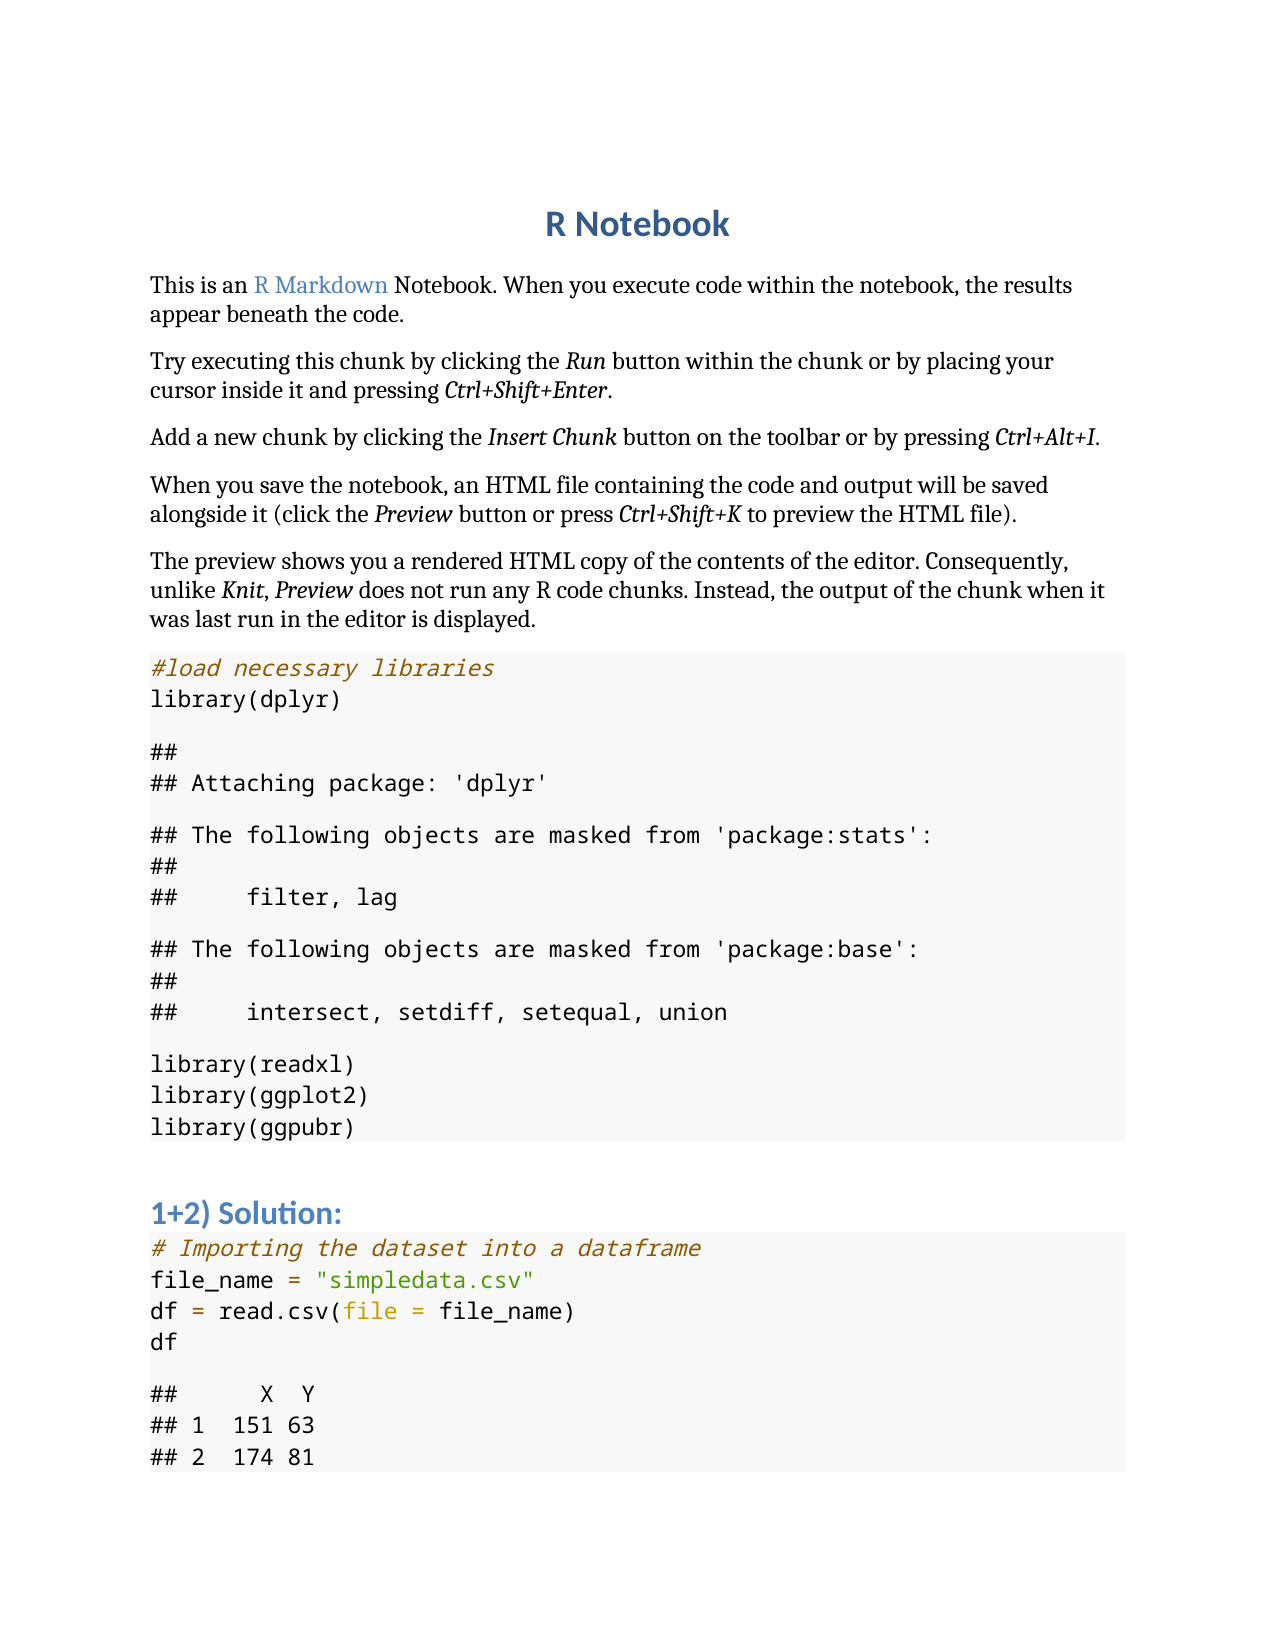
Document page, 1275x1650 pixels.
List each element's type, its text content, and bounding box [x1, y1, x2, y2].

text ## The following objects are masked from 'package:base': ## ## intersect, setdiff, setequal, union [150, 933, 1125, 1027]
text library(readxl) library(ggplot2) library(ggpubr) [356, 1048, 1125, 1142]
text This is an R Markdown Notebook. When you execute code within the notebook, the results appear beneath the code. [150, 271, 1125, 328]
title R Notebook [150, 200, 1125, 246]
text # Importing the dataset into a dataframe file_name = "simpledata.csv" df = read.csv(file = file_name) df [150, 1232, 1125, 1357]
text ## The following objects are masked from 'package:stats': ## ## filter, lag [150, 819, 1125, 912]
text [150, 1378, 1125, 1472]
text The preview shows you a rendered HTML copy of the contents of the editor. Consequently, unlike Knit, Preview does not run any R code chunks. Instead, the output of the chunk when it was last run in the editor is displayed. [150, 547, 1125, 633]
text #load necessary libraries library(dplyr) [342, 652, 1125, 714]
text Try executing this chunk by clicking the Run button within the chunk or by placing your cursor inside it and pressing Ctrl+Shift+Enter. [150, 347, 1125, 404]
subtitle 1+2) Solution: [150, 1192, 1125, 1232]
text When you save the notebook, an HTML file containing the code and output will be saved alongside it (click the Preview button or press Ctrl+Shift+K to preview the HTML file). [150, 471, 1125, 528]
text ## ## Attaching package: 'dplyr' [150, 735, 1125, 798]
text Add a new chunk by clicking the Insert Chunk button on the toolbar or by pressing Ctrl+Alt+I. [150, 423, 1125, 452]
